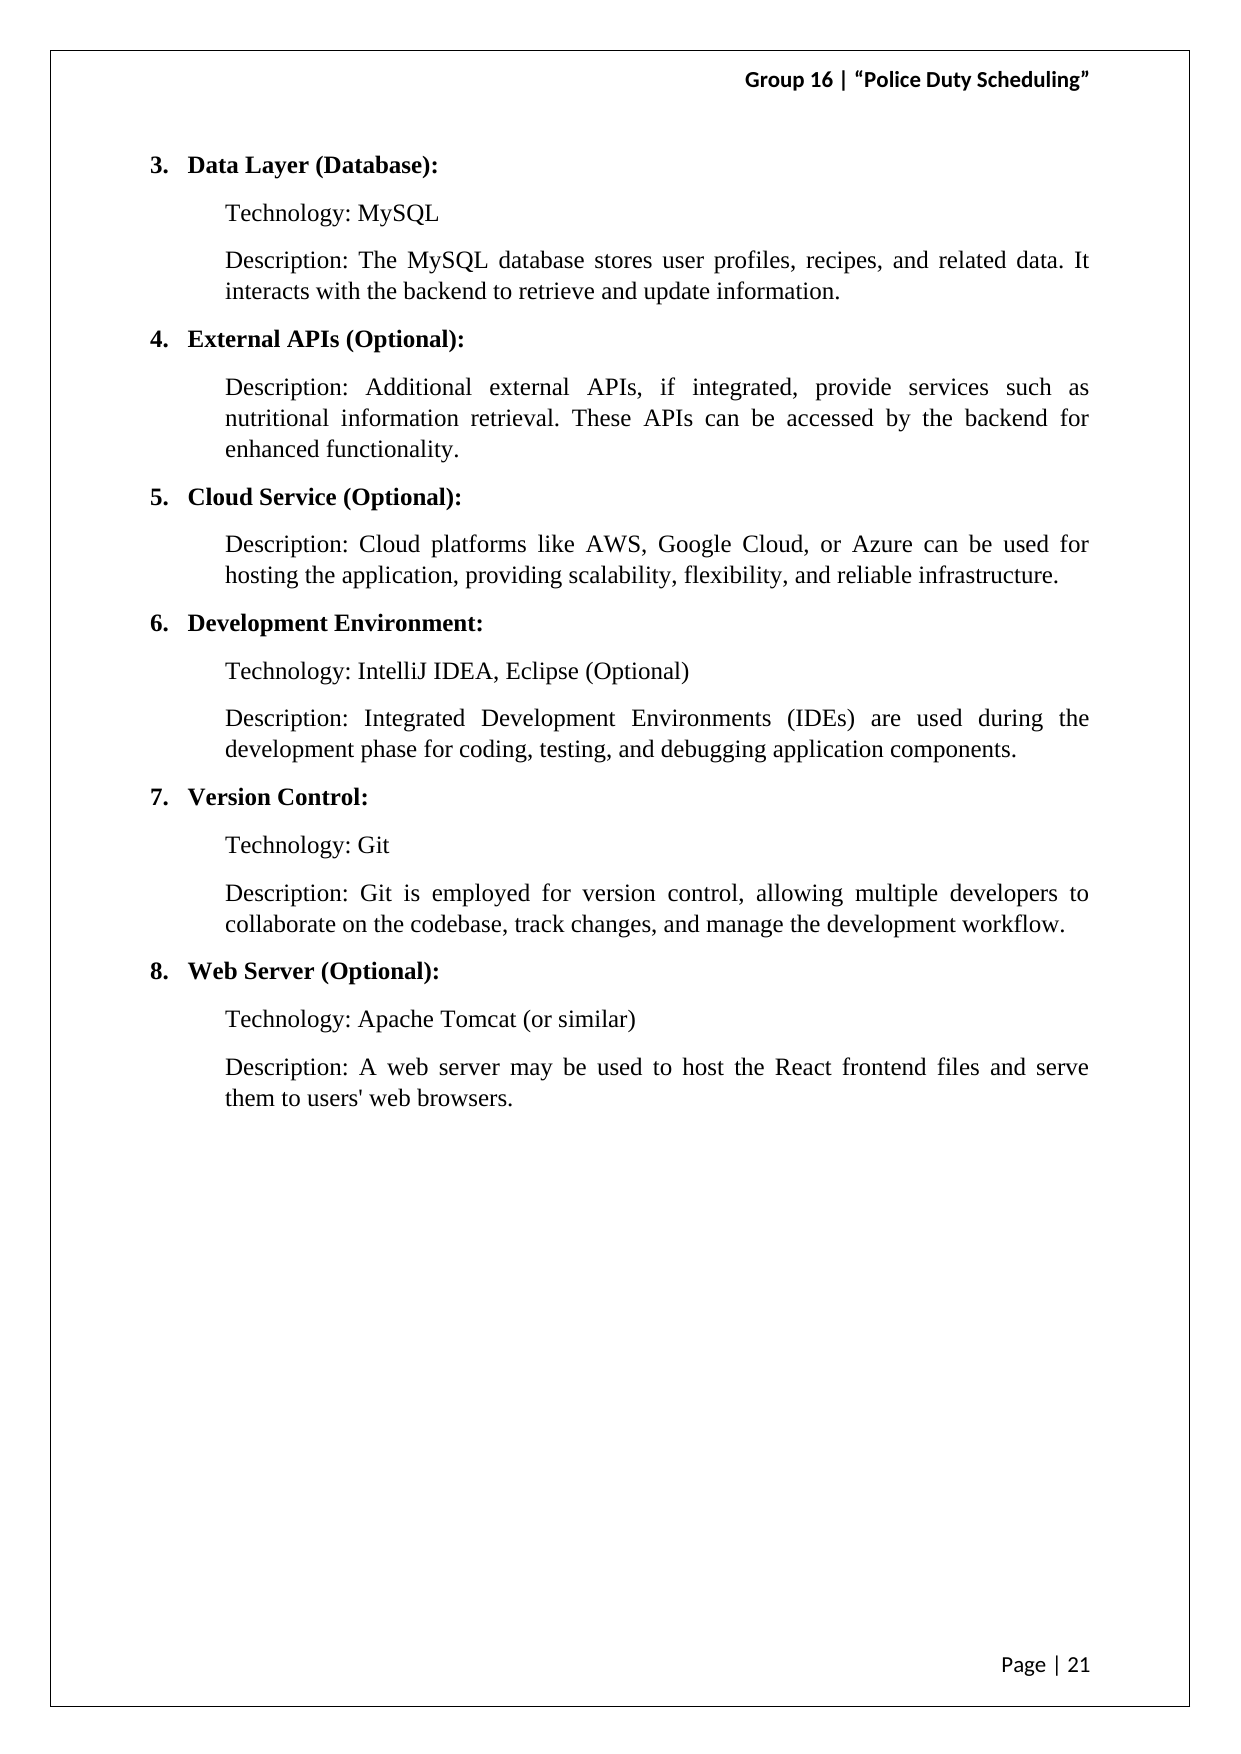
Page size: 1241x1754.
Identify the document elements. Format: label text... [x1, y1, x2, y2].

text Technology: Git [225, 830, 1090, 859]
text Description: Additional external APIs, if integrated, provide services such as nutritional information retrieval. These APIs can be accessed by the backend for enhanced functionality. [225, 372, 1090, 463]
list Development Environment: [150, 608, 1090, 637]
text Technology: Apache Tomcat (or similar) [225, 1004, 1090, 1033]
list Web Server (Optional): [150, 956, 1090, 985]
list Version Control: [150, 782, 1090, 811]
text Description: Cloud platforms like AWS, Google Cloud, or Azure can be used for hosting the application, providing scalability, flexibility, and reliable infrastructure. [225, 529, 1090, 589]
text Technology: IntelliJ IDEA, Eclipse (Optional) [225, 656, 1090, 684]
text Description: Git is employed for version control, allowing multiple developers to collaborate on the codebase, track changes, and manage the development workflow. [225, 878, 1090, 937]
list External APIs (Optional): [150, 324, 1090, 353]
list Data Layer (Database): [150, 150, 1090, 179]
list Cloud Service (Optional): [150, 482, 1090, 510]
text Description: A web server may be used to host the React frontend files and serve them to users' web browsers. [225, 1052, 1090, 1112]
text Technology: MySQL [225, 198, 1090, 226]
text Description: The MySQL database stores user profiles, recipes, and related data. It interacts with the backend to retrieve and update information. [225, 245, 1090, 305]
text Description: Integrated Development Environments (IDEs) are used during the development phase for coding, testing, and debugging application components. [225, 703, 1090, 763]
